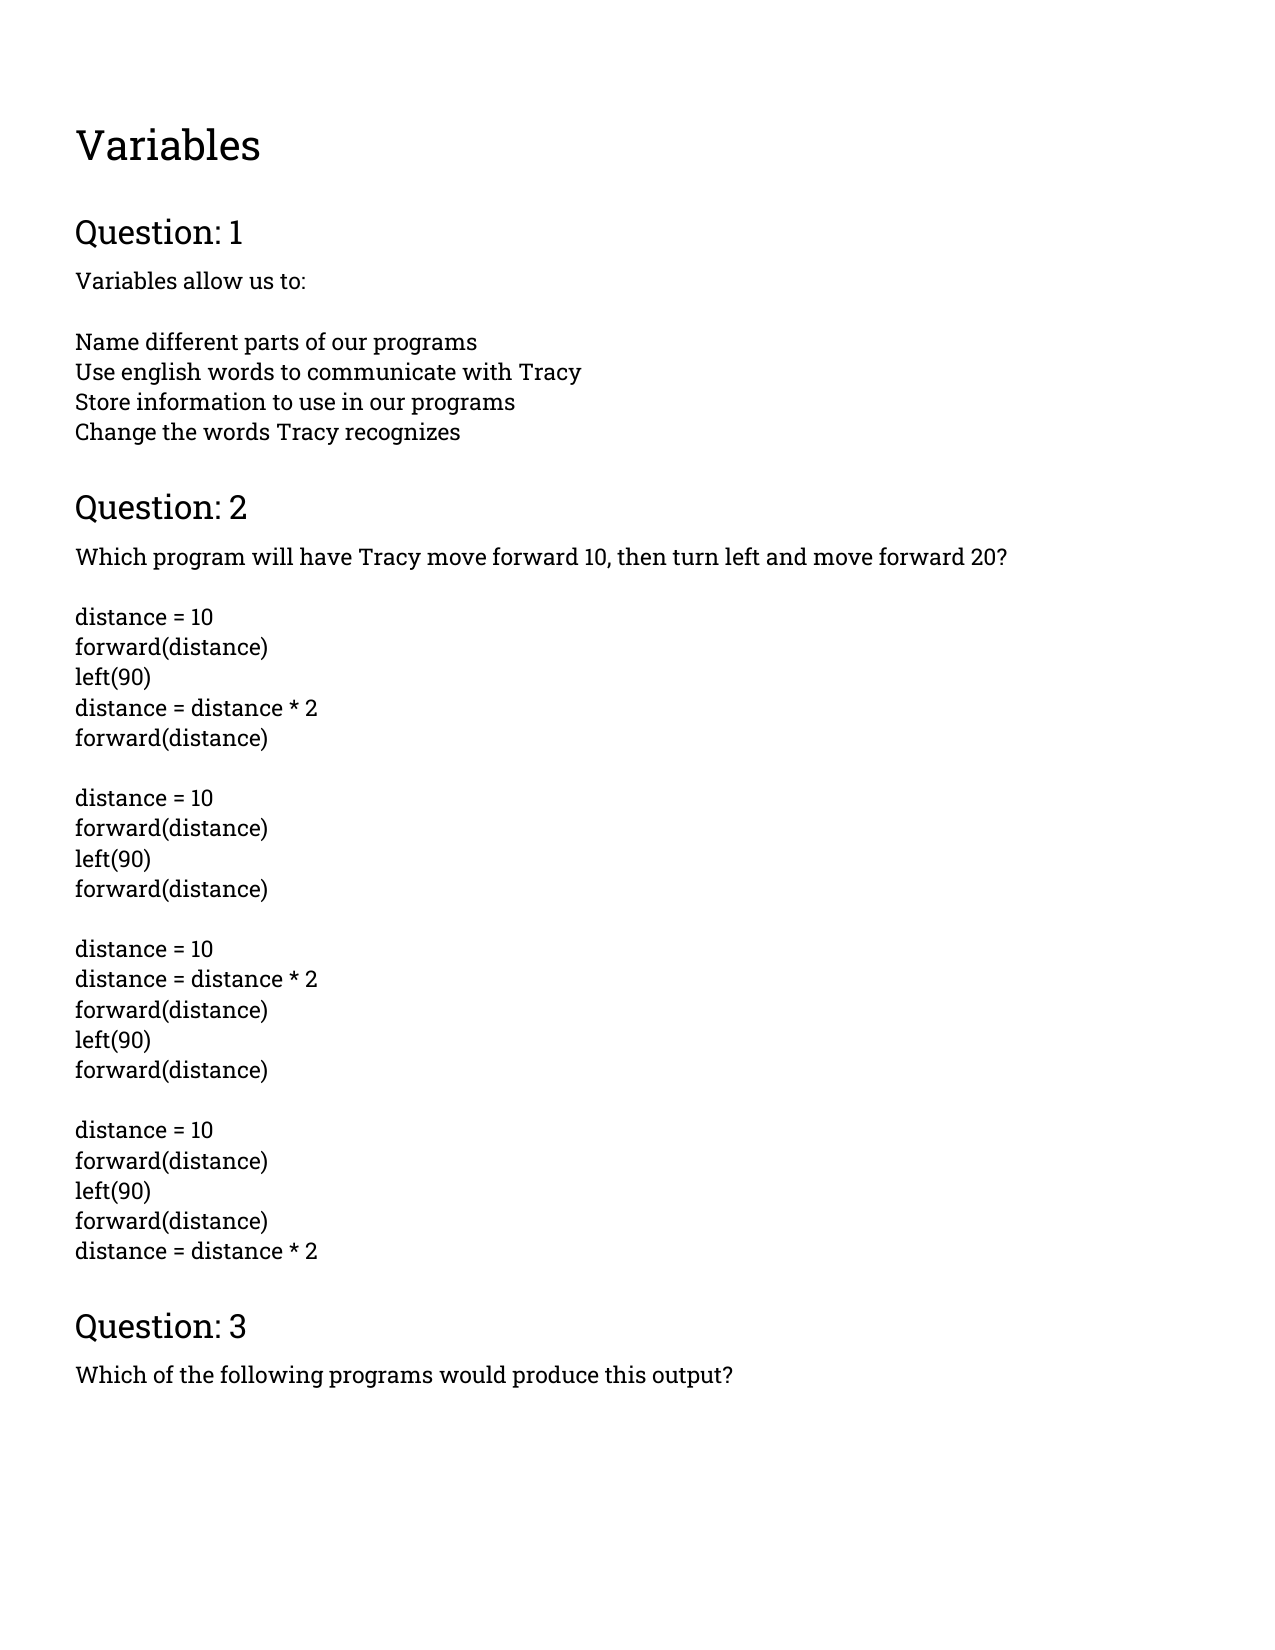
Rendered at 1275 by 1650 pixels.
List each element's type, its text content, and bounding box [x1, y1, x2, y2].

text distance = 10 [75, 601, 1200, 631]
text forward(distance) [75, 1145, 1200, 1175]
text left(90) [75, 662, 1200, 692]
text forward(distance) [75, 722, 1200, 752]
text Change the words Tracy recognizes [75, 417, 1200, 447]
subtitle Question: 1 [75, 209, 1200, 253]
subtitle Question: 3 [75, 1303, 1200, 1347]
text distance = 10 [75, 782, 1200, 813]
text left(90) [75, 1175, 1200, 1205]
text forward(distance) [75, 1054, 1200, 1084]
text Name different parts of our programs [75, 326, 1200, 356]
text Which program will have Tracy move forward 10, then turn left and move forward 20? [75, 541, 1200, 571]
subtitle Question: 2 [75, 484, 1200, 528]
text forward(distance) [75, 1205, 1200, 1236]
text left(90) [75, 1024, 1200, 1054]
text distance = distance * 2 [75, 1236, 1200, 1266]
text left(90) [75, 843, 1200, 873]
text Which of the following programs would produce this output? [75, 1360, 1200, 1390]
text forward(distance) [75, 813, 1200, 843]
text distance = distance * 2 [75, 964, 1200, 994]
text distance = 10 [75, 1115, 1200, 1145]
text Variables allow us to: [75, 266, 1200, 296]
text forward(distance) [75, 631, 1200, 662]
text distance = distance * 2 [75, 692, 1200, 722]
subtitle Variables [75, 117, 1200, 172]
text forward(distance) [75, 873, 1200, 903]
text Store information to use in our programs [75, 386, 1200, 417]
text Use english words to communicate with Tracy [75, 356, 1200, 386]
text distance = 10 [75, 933, 1200, 964]
text forward(distance) [75, 994, 1200, 1024]
